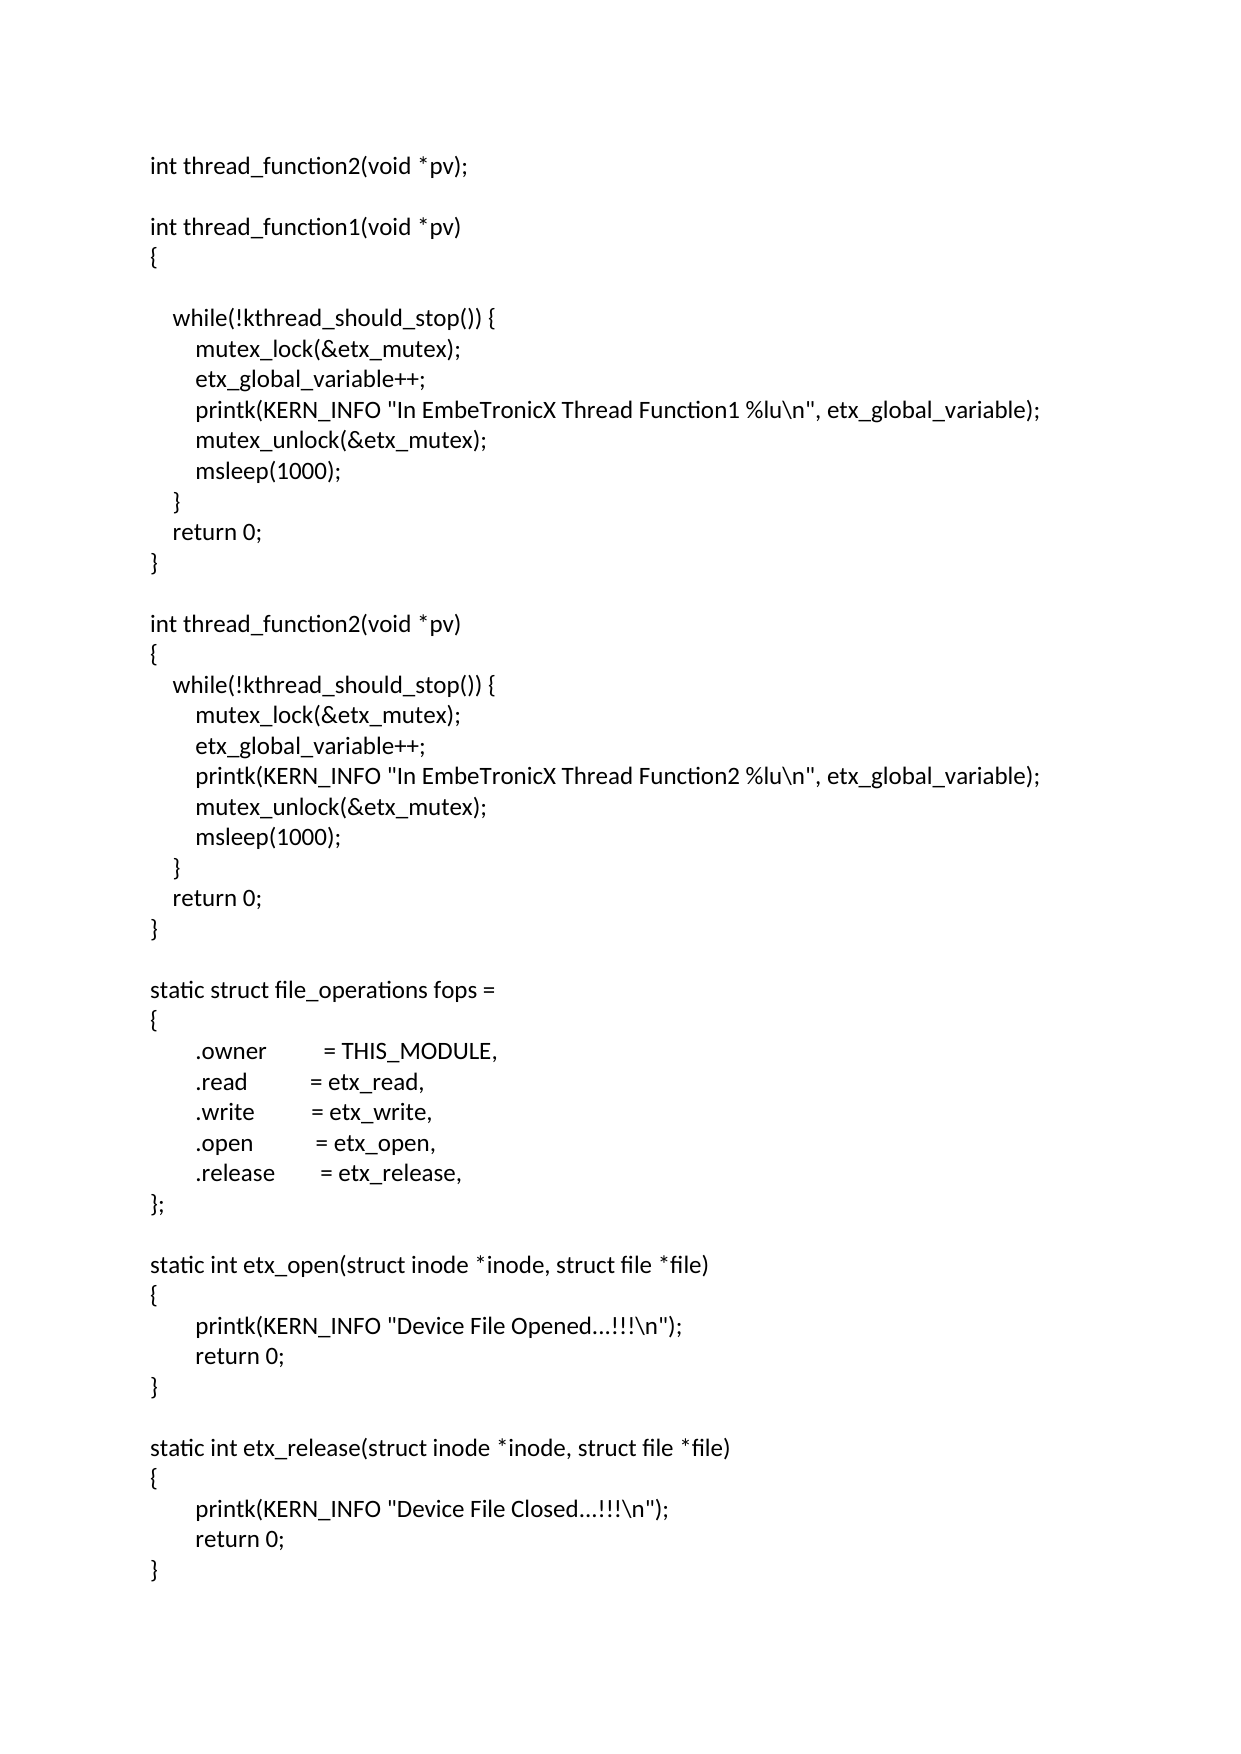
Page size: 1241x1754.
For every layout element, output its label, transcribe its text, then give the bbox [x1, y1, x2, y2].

text } [150, 1554, 1090, 1584]
text printk(KERN_INFO "Device File Closed...!!!\n"); [150, 1493, 1090, 1523]
text } [150, 486, 1090, 516]
text return 0; [150, 882, 1090, 913]
text printk(KERN_INFO "Device File Opened...!!!\n"); [150, 1310, 1090, 1340]
text .release = etx_release, [150, 1157, 1090, 1188]
text } [150, 852, 1090, 882]
text .write = etx_write, [150, 1096, 1090, 1127]
text return 0; [150, 1523, 1090, 1554]
text { [150, 1462, 1090, 1493]
text mutex_unlock(&etx_mutex); [150, 791, 1090, 821]
text int thread_function2(void *pv) [150, 608, 1090, 638]
text }; [150, 1188, 1090, 1218]
text .open = etx_open, [150, 1127, 1090, 1157]
text mutex_lock(&etx_mutex); [150, 333, 1090, 364]
text static int etx_release(struct inode *inode, struct file *file) [150, 1432, 1090, 1462]
text } [150, 547, 1090, 577]
text printk(KERN_INFO "In EmbeTronicX Thread Function2 %lu\n", etx_global_variable); [150, 760, 1090, 791]
text msleep(1000); [150, 455, 1090, 486]
text } [150, 1371, 1090, 1401]
text mutex_lock(&etx_mutex); [150, 699, 1090, 730]
text etx_global_variable++; [150, 364, 1090, 394]
text int thread_function2(void *pv); [150, 150, 1090, 181]
text return 0; [150, 1340, 1090, 1371]
text } [150, 913, 1090, 943]
text while(!kthread_should_stop()) { [150, 303, 1090, 333]
text msleep(1000); [150, 821, 1090, 852]
text mutex_unlock(&etx_mutex); [150, 425, 1090, 455]
text { [150, 1279, 1090, 1310]
text { [150, 638, 1090, 669]
text static struct file_operations fops = [150, 974, 1090, 1004]
text return 0; [150, 516, 1090, 547]
text static int etx_open(struct inode *inode, struct file *file) [150, 1249, 1090, 1279]
text while(!kthread_should_stop()) { [150, 669, 1090, 699]
text { [150, 1004, 1090, 1035]
text etx_global_variable++; [150, 730, 1090, 760]
text printk(KERN_INFO "In EmbeTronicX Thread Function1 %lu\n", etx_global_variable); [150, 394, 1090, 425]
text .read = etx_read, [150, 1066, 1090, 1096]
text int thread_function1(void *pv) [150, 211, 1090, 242]
text .owner = THIS_MODULE, [150, 1035, 1090, 1066]
text { [150, 242, 1090, 272]
